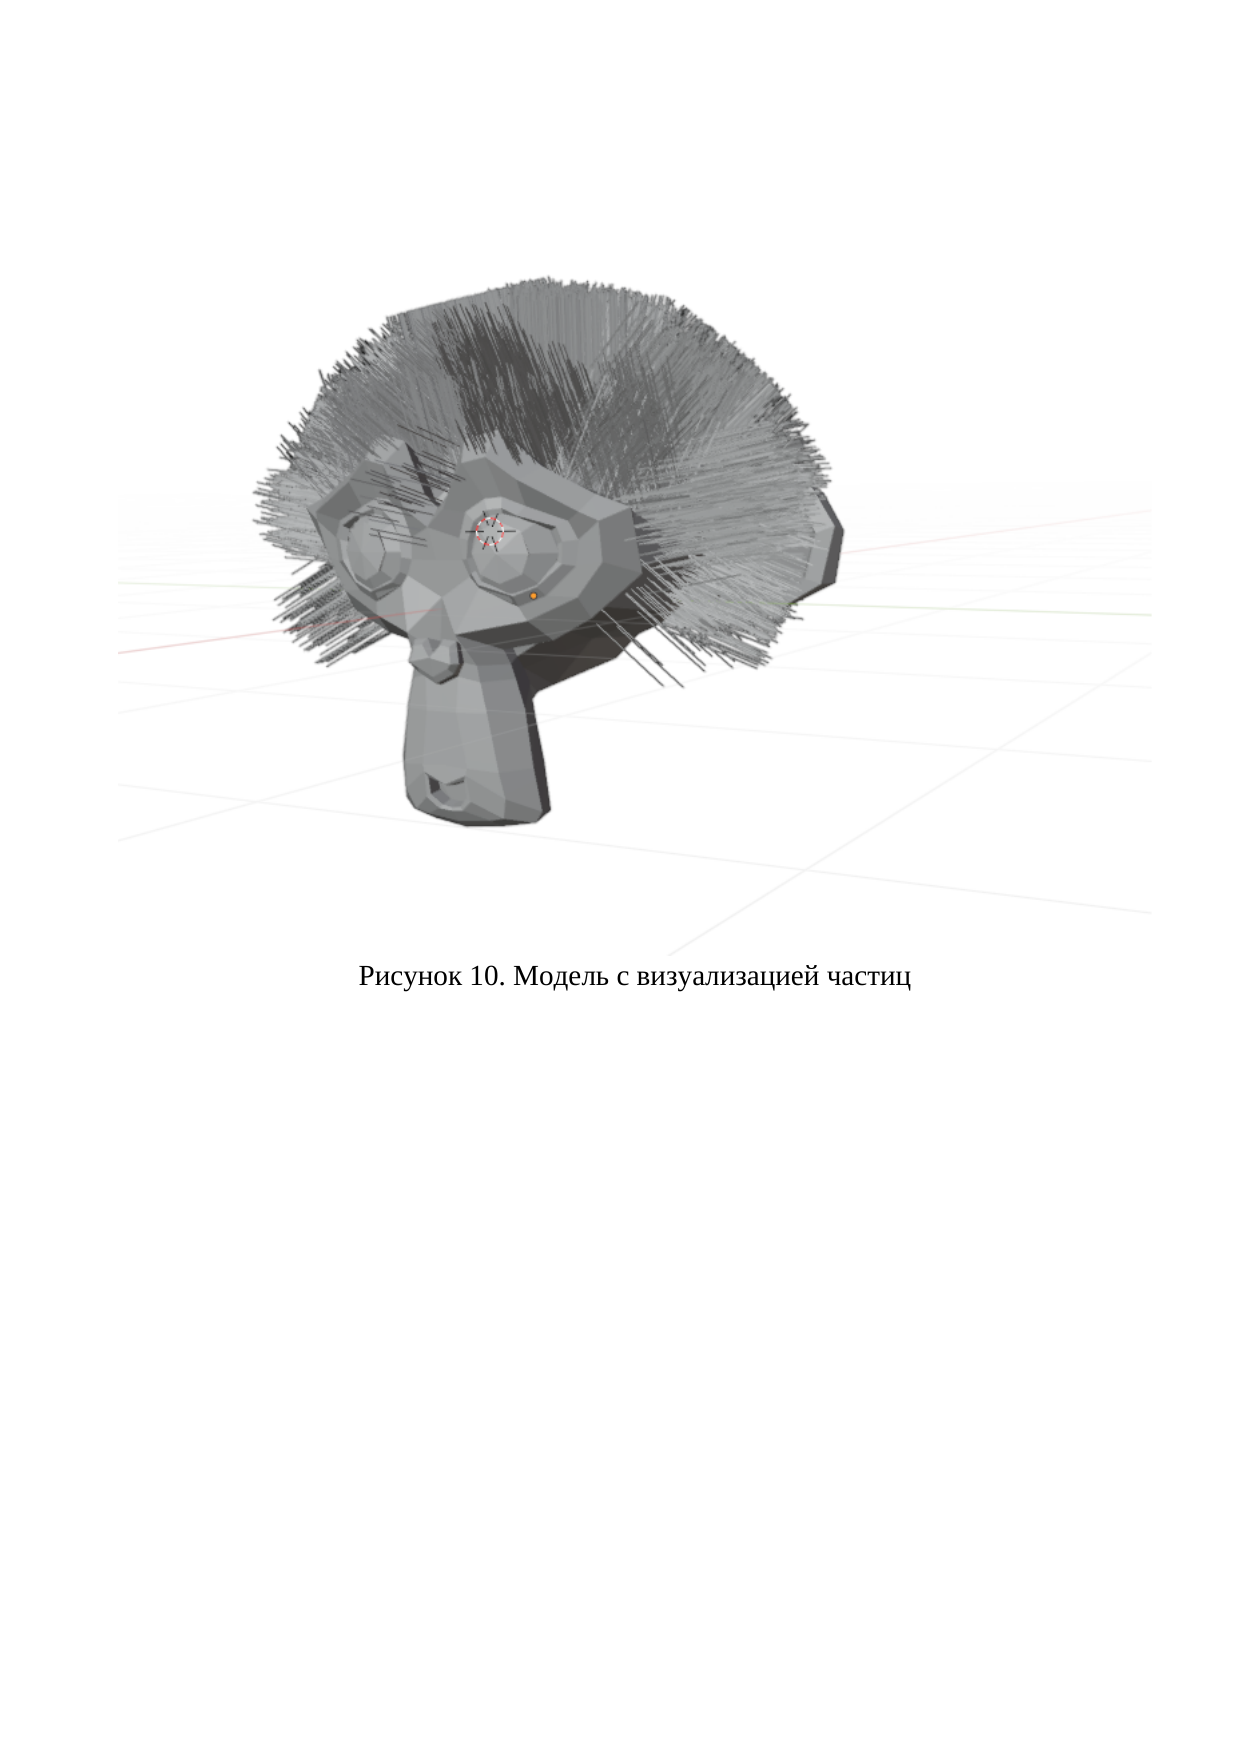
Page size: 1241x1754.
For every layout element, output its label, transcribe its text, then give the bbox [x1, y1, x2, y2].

picture [118, 118, 1152, 956]
text Рисунок 10. Модель с визуализацией частиц [118, 958, 1152, 991]
